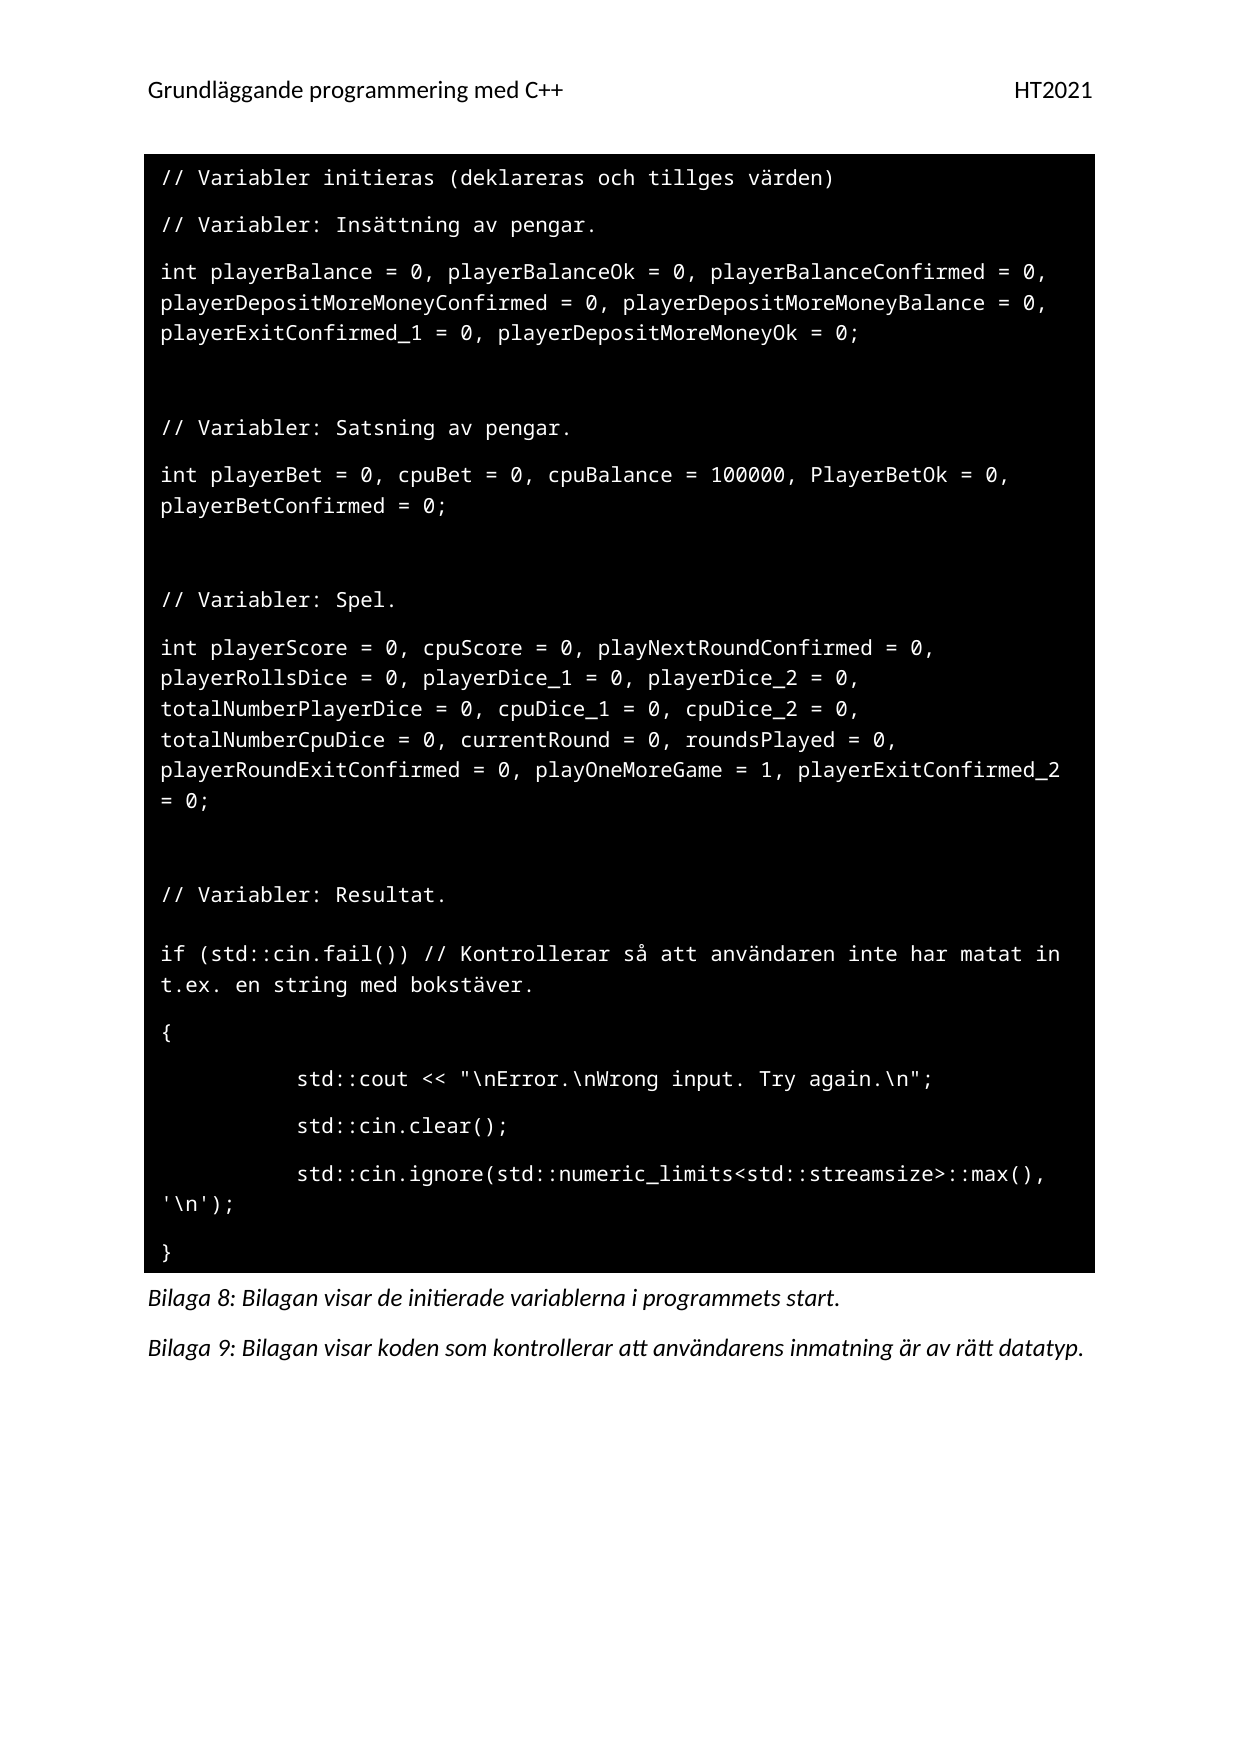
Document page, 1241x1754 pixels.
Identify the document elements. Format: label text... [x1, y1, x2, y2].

text Bilaga 8: Bilagan visar de initierade variablerna i programmets start. [148, 1273, 1093, 1313]
text Bilaga 9: Bilagan visar koden som kontrollerar att användarens inmatning är av rätt datatyp. [148, 1332, 1093, 1362]
